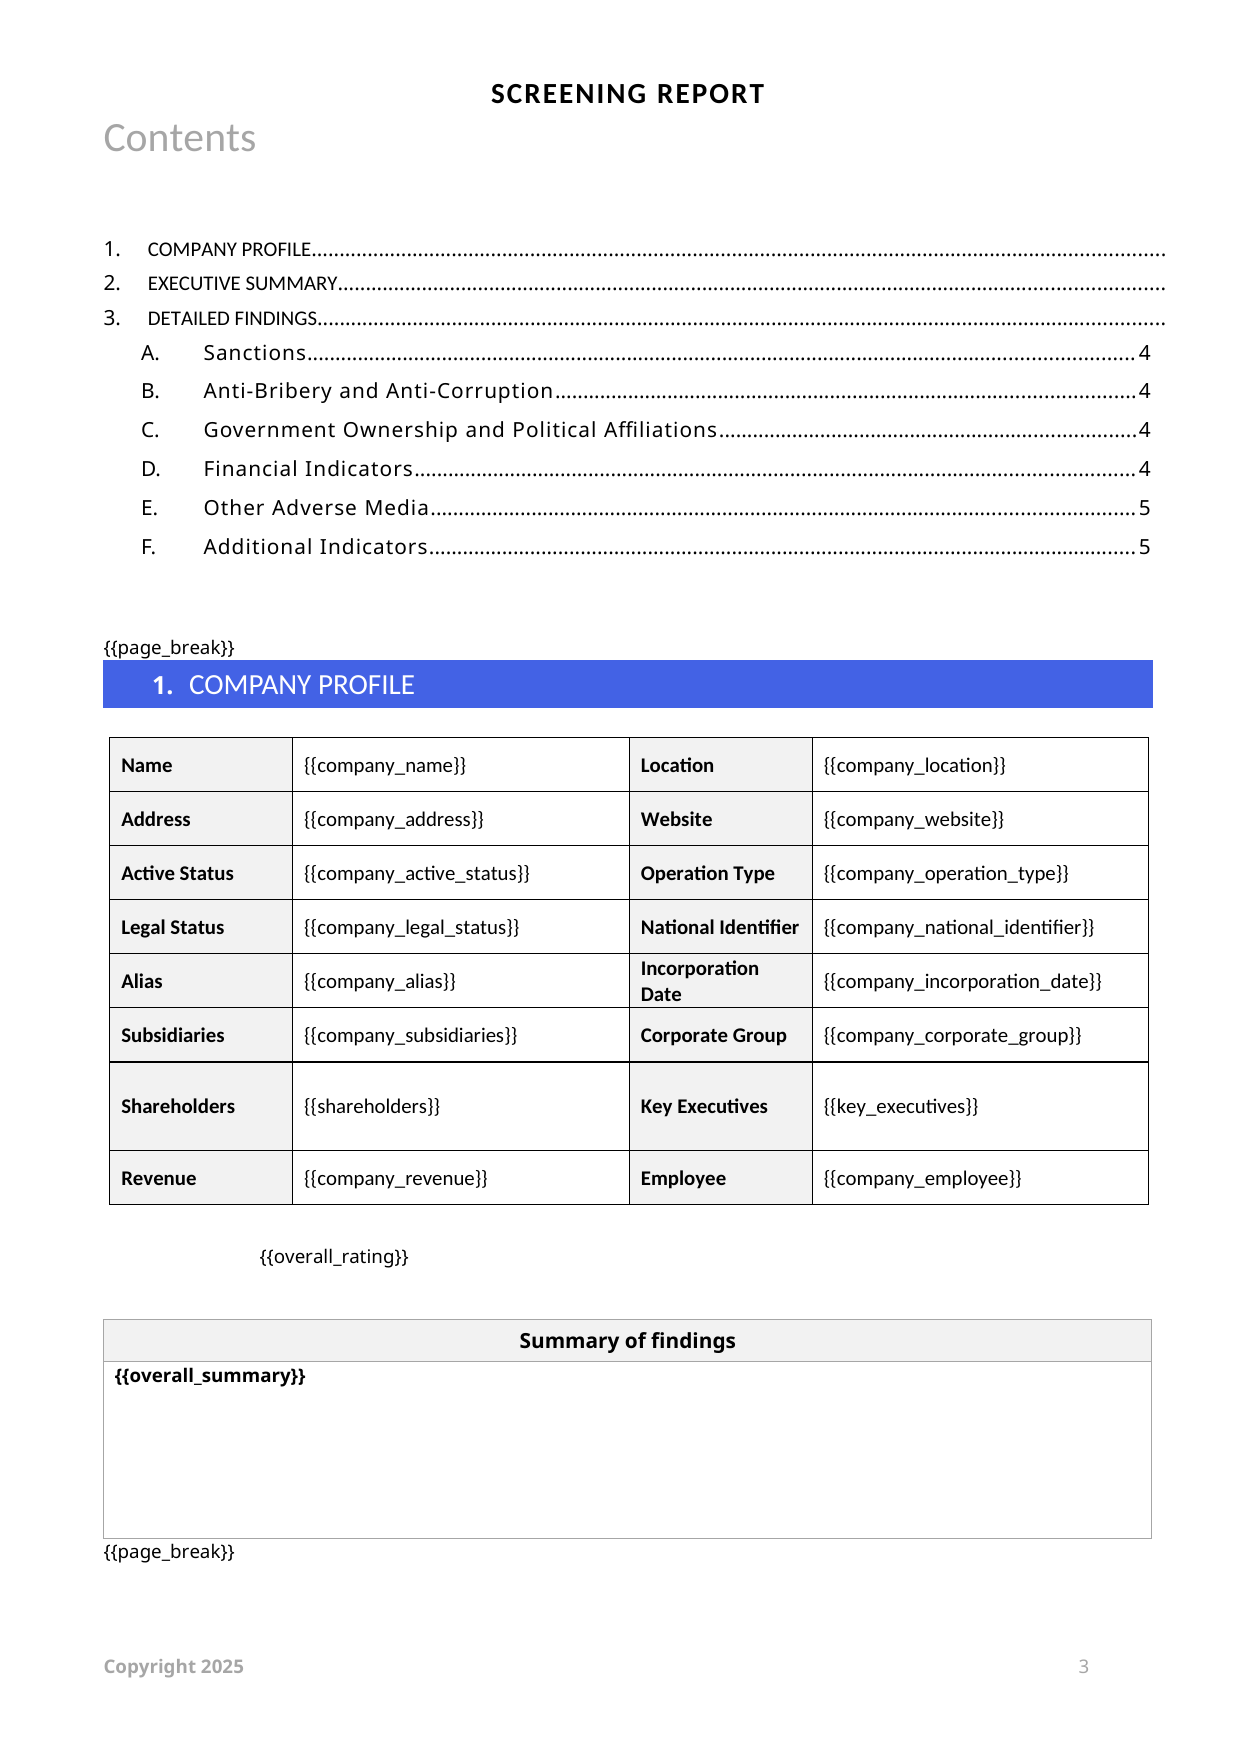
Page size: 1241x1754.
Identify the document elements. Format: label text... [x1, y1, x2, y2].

table_cell {{company_incorporation_date}} [813, 954, 1148, 1007]
table_cell {{overall_summary}} [104, 1362, 1151, 1538]
table_cell {{company_active_status}} [293, 846, 629, 899]
table_cell Address [110, 792, 292, 845]
table_header {{company_name}} [293, 738, 629, 791]
table_cell {{company_revenue}} [293, 1151, 629, 1204]
text {{page_break}} [103, 634, 1152, 660]
table_cell {{company_website}} [813, 792, 1148, 845]
table_cell Employee [630, 1151, 812, 1204]
table_cell Corporate Group [630, 1008, 812, 1061]
table_cell Key Executives [630, 1063, 812, 1150]
table_cell Shareholders [110, 1063, 292, 1150]
table_cell Website [630, 792, 812, 845]
table_header {{company_location}} [813, 738, 1148, 791]
table_cell Active Status [110, 846, 292, 899]
table_cell {{shareholders}} [293, 1063, 629, 1150]
table_header Summary of findings [104, 1320, 1151, 1361]
table_cell National Identifier [630, 900, 812, 953]
table_cell {{company_subsidiaries}} [293, 1008, 629, 1061]
table_cell Legal Status [110, 900, 292, 953]
table_cell {{key_executives}} [813, 1063, 1148, 1150]
table_cell {{company_corporate_group}} [813, 1008, 1148, 1061]
table_header COMPANY PROFILE [103, 660, 1153, 708]
table_header Location [630, 738, 812, 791]
table_cell {{company_address}} [293, 792, 629, 845]
table_cell {{company_operation_type}} [813, 846, 1148, 899]
text {{page_break}} [103, 1539, 1152, 1564]
table_cell Revenue [110, 1151, 292, 1204]
table_header Name [110, 738, 292, 791]
table_cell Alias [110, 954, 292, 1007]
table_cell {{company_alias}} [293, 954, 629, 1007]
table_cell Operation Type [630, 846, 812, 899]
table_cell Subsidiaries [110, 1008, 292, 1061]
text {{overall_rating}} [103, 1243, 1152, 1268]
table_cell {{company_legal_status}} [293, 900, 629, 953]
table_cell {{company_employee}} [813, 1151, 1148, 1204]
table_cell {{company_national_identifier}} [813, 900, 1148, 953]
table_cell Incorporation Date [630, 954, 812, 1007]
